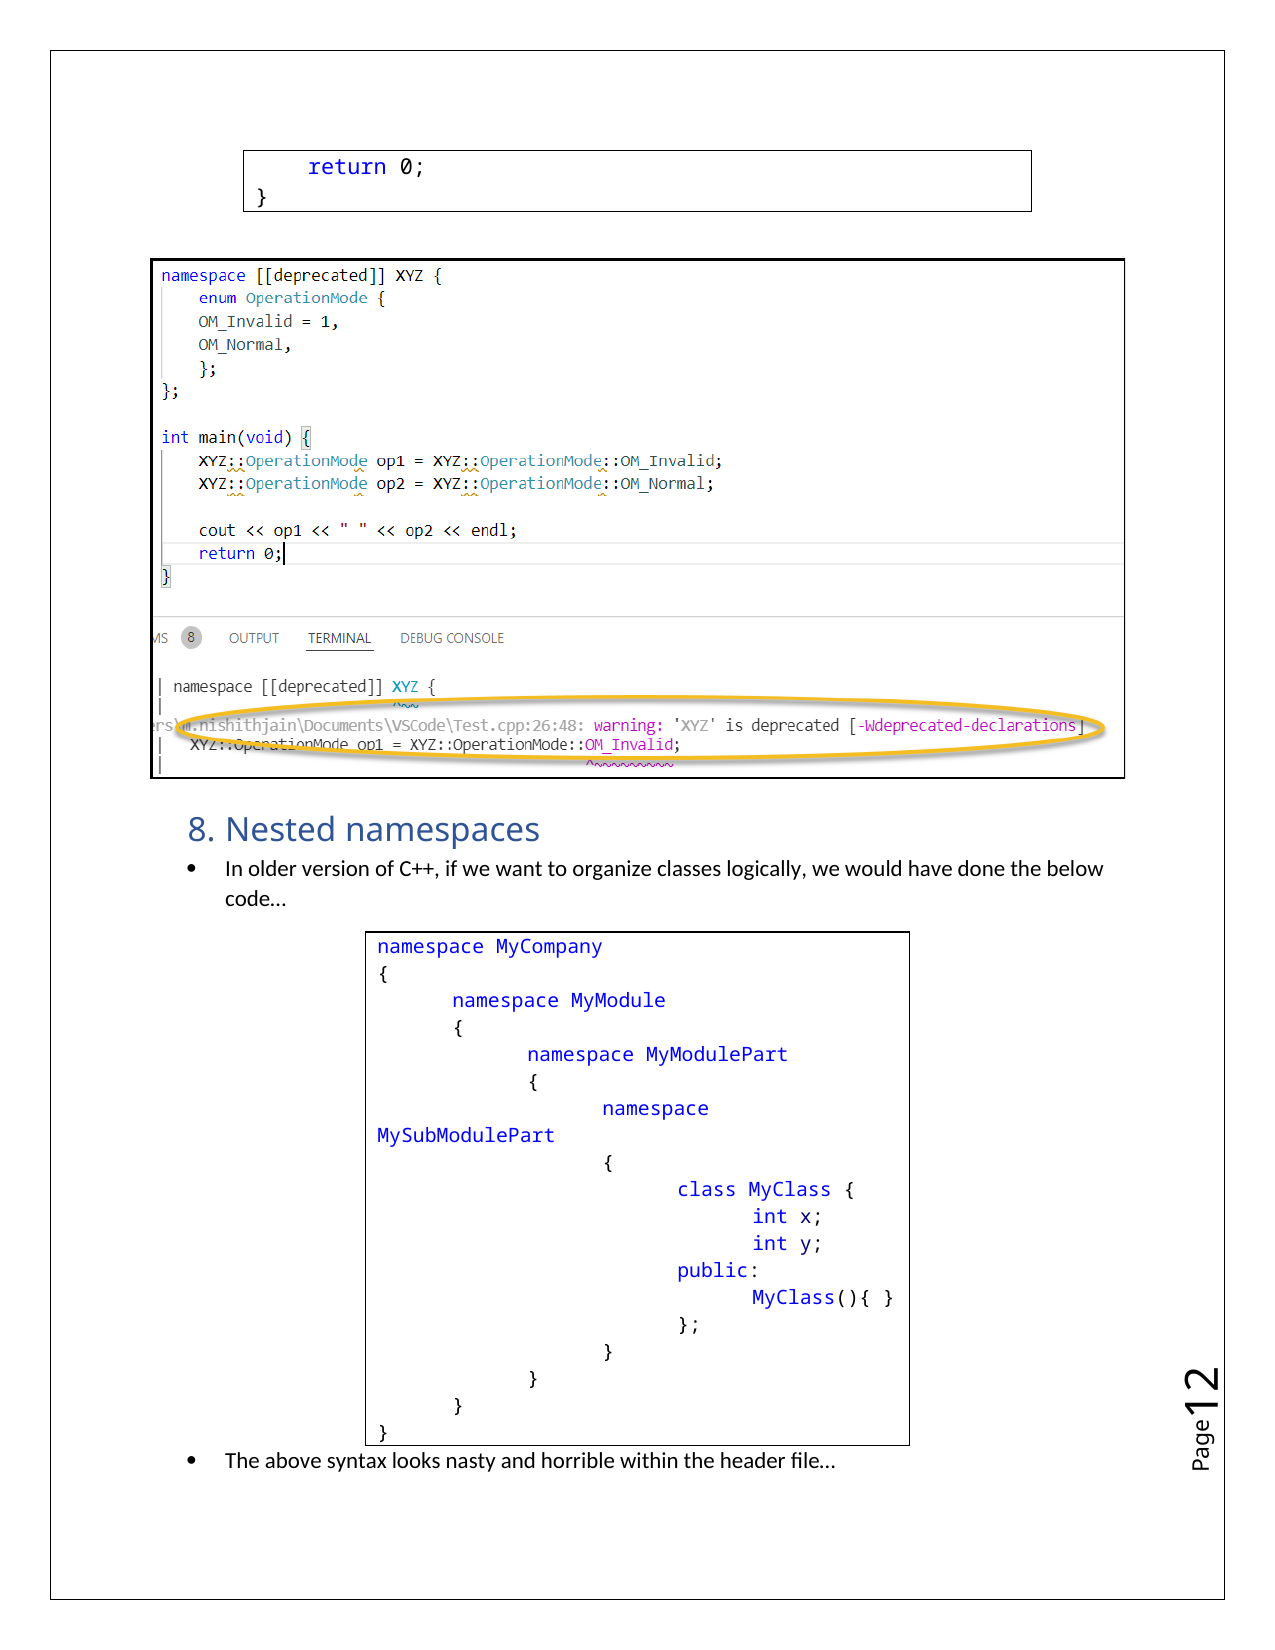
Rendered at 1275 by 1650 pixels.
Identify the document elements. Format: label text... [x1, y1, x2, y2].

table_header namespace MyCompany { namespace MyModule { namespace MyModulePart { namespace MySubModulePart { class MyClass { int x; int y; public: MyClass(){ } }; } } } } [366, 933, 909, 1445]
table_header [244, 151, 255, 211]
subtitle Nested namespaces [187, 805, 1125, 851]
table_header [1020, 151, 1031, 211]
picture [150, 258, 1125, 779]
list The above syntax looks nasty and horrible within the header file… [187, 1446, 1125, 1474]
list In older version of C++, if we want to organize classes logically, we would have done the below code… [187, 854, 1125, 912]
